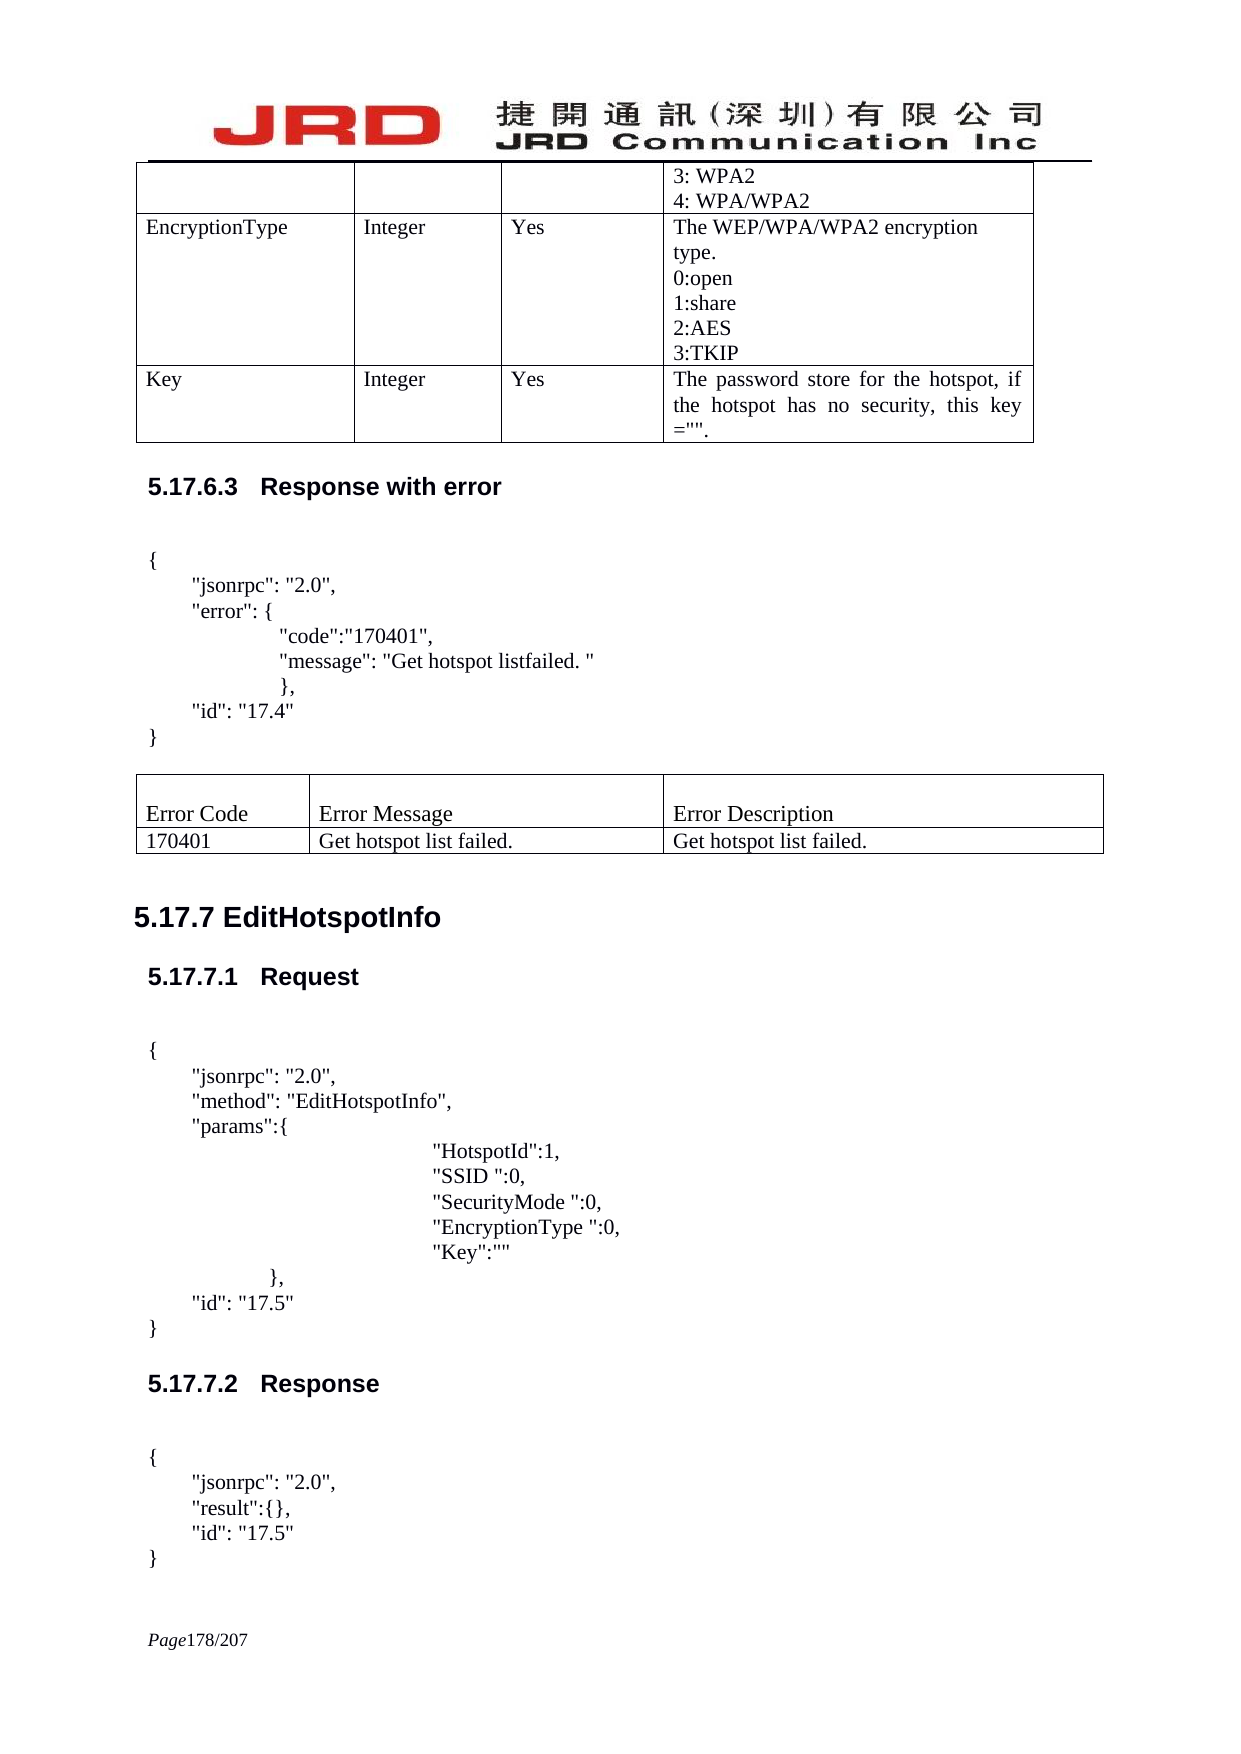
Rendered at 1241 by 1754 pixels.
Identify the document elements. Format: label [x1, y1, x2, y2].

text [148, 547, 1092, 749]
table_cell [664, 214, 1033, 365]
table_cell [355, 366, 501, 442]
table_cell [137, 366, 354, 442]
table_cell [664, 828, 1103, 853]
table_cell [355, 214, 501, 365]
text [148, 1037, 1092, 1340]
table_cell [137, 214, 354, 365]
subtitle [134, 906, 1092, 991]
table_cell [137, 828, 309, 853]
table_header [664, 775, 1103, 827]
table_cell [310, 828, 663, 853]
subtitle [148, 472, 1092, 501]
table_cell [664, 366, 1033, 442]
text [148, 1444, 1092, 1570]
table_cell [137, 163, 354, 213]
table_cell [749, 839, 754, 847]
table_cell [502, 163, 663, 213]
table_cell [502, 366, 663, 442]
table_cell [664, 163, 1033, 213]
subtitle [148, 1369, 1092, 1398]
picture [189, 88, 1051, 158]
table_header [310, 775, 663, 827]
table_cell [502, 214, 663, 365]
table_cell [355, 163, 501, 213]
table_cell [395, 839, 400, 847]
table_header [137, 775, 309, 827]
